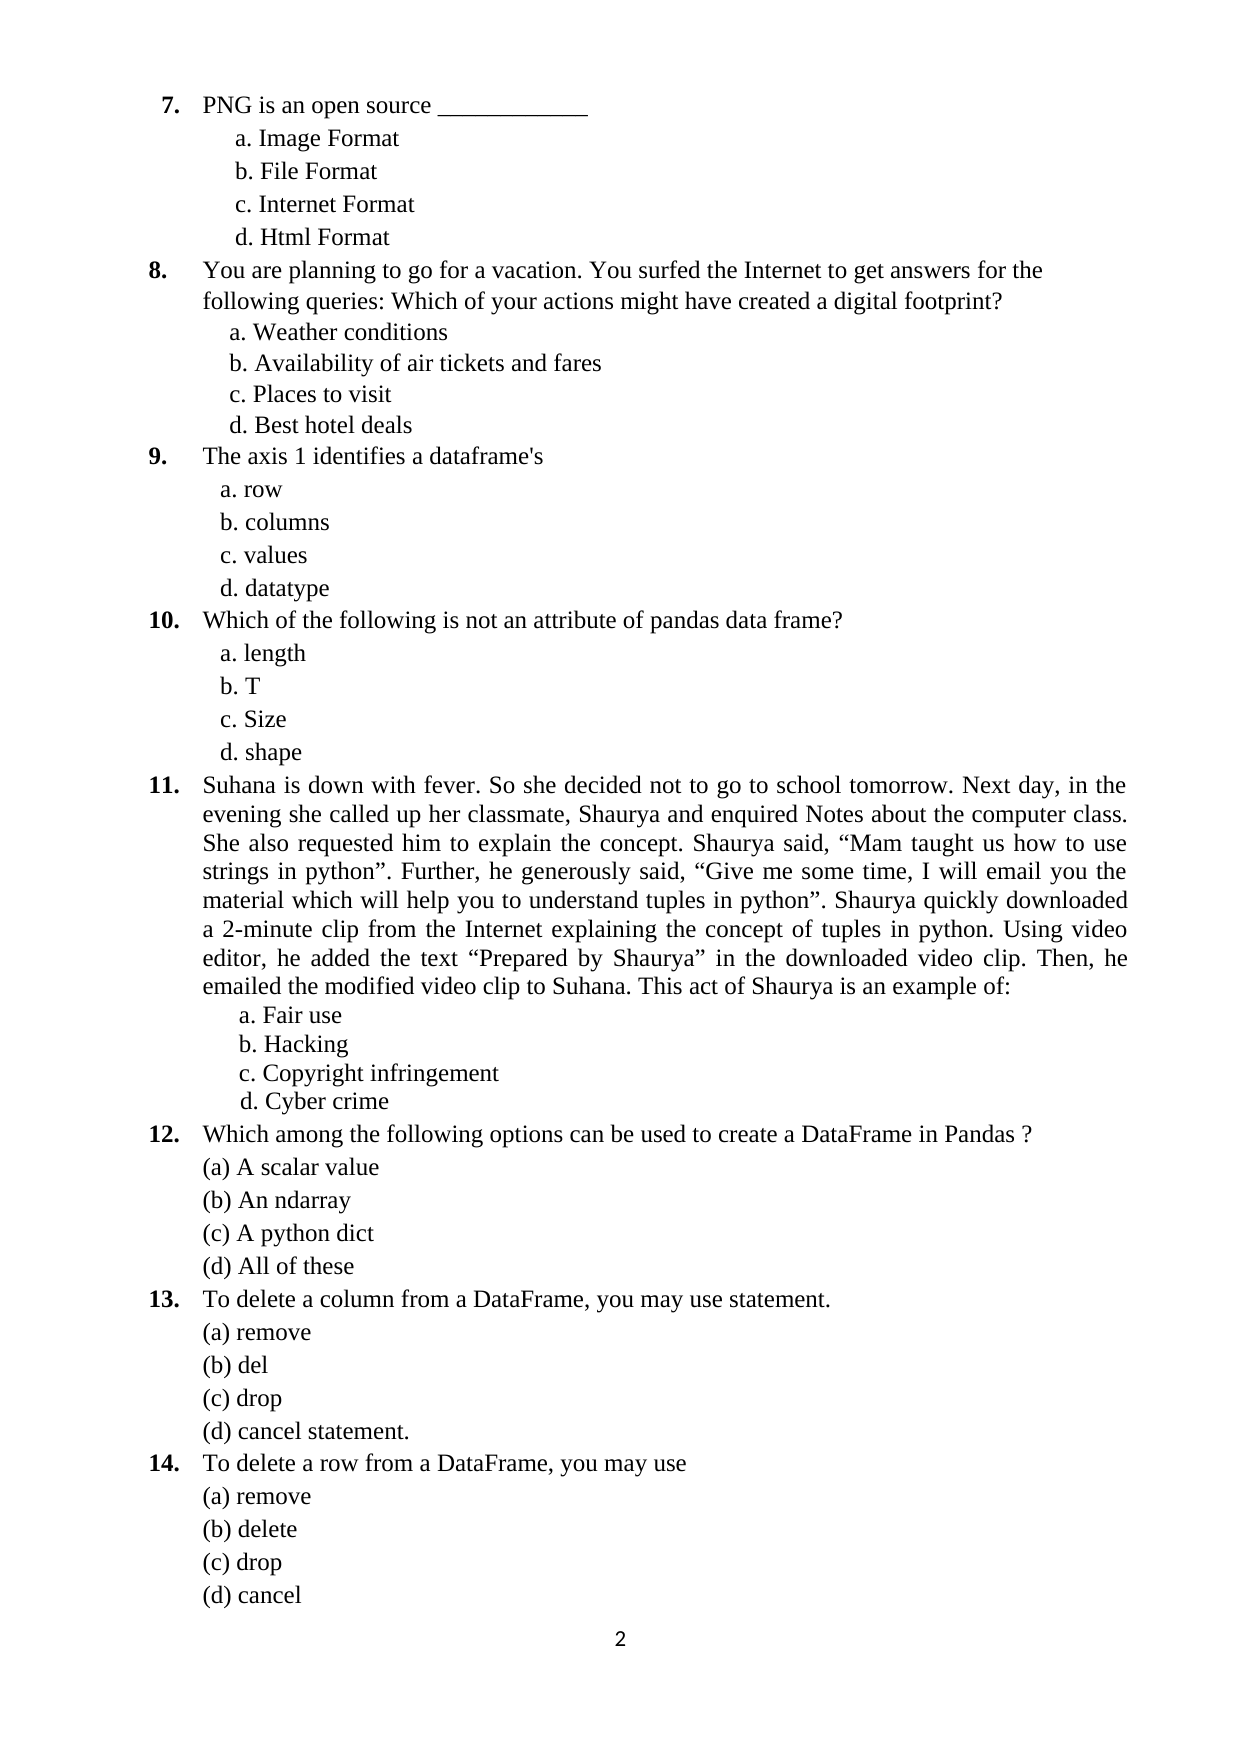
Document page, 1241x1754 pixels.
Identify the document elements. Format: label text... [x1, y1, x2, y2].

table_cell You are planning to go for a vacation. You surfed the Internet to get answers for the following queries: Which of your actions might have created a digital footprint? a. Weather conditions b. Availability of air tickets and fares c. Places to visit d. Best hotel deals [191, 255, 1140, 441]
table_cell Which among the following options can be used to create a DataFrame in Pandas ? (a) A scalar value (b) An ndarray (c) A python dict (d) All of these [191, 1119, 1140, 1284]
table_cell [99, 441, 191, 605]
table_cell Suhana is down with fever. So she decided not to go to school tomorrow. Next day, in the evening she called up her classmate, Shaurya and enquired Notes about the computer class. She also requested him to explain the concept. Shaurya said, “Mam taught us how to use strings in python”. Further, he generously said, “Give me some time, I will email you the material which will help you to understand tuples in python”. Shaurya quickly downloaded a 2-minute clip from the Internet explaining the concept of tuples in python. Using video editor, he added the text “Prepared by Shaurya” in the downloaded video clip. Then, he emailed the modified video clip to Suhana. This act of Shaurya is an example of: a. Fair use b. Hacking c. Copyright infringement d. Cyber crime [191, 770, 1140, 1119]
table_cell [99, 1119, 191, 1284]
table_cell 7. [99, 90, 191, 255]
table_cell PNG is an open source ____________ a. Image Format b. File Format c. Internet Format d. Html Format [191, 90, 1140, 255]
table_cell To delete a row from a DataFrame, you may use (a) remove (b) delete (c) drop (d) cancel [191, 1448, 1140, 1613]
table_cell [99, 255, 191, 441]
table_cell [99, 770, 191, 1119]
table_cell [99, 605, 191, 770]
table_cell [99, 1448, 191, 1613]
table_cell The axis 1 identifies a dataframe's a. row b. columns c. values d. datatype [191, 441, 1140, 605]
table_cell To delete a column from a DataFrame, you may use statement. (a) remove (b) del (c) drop (d) cancel statement. [191, 1284, 1140, 1448]
table_cell Which of the following is not an attribute of pandas data frame? a. length b. T c. Size d. shape [191, 605, 1140, 770]
table_cell [99, 1284, 191, 1448]
